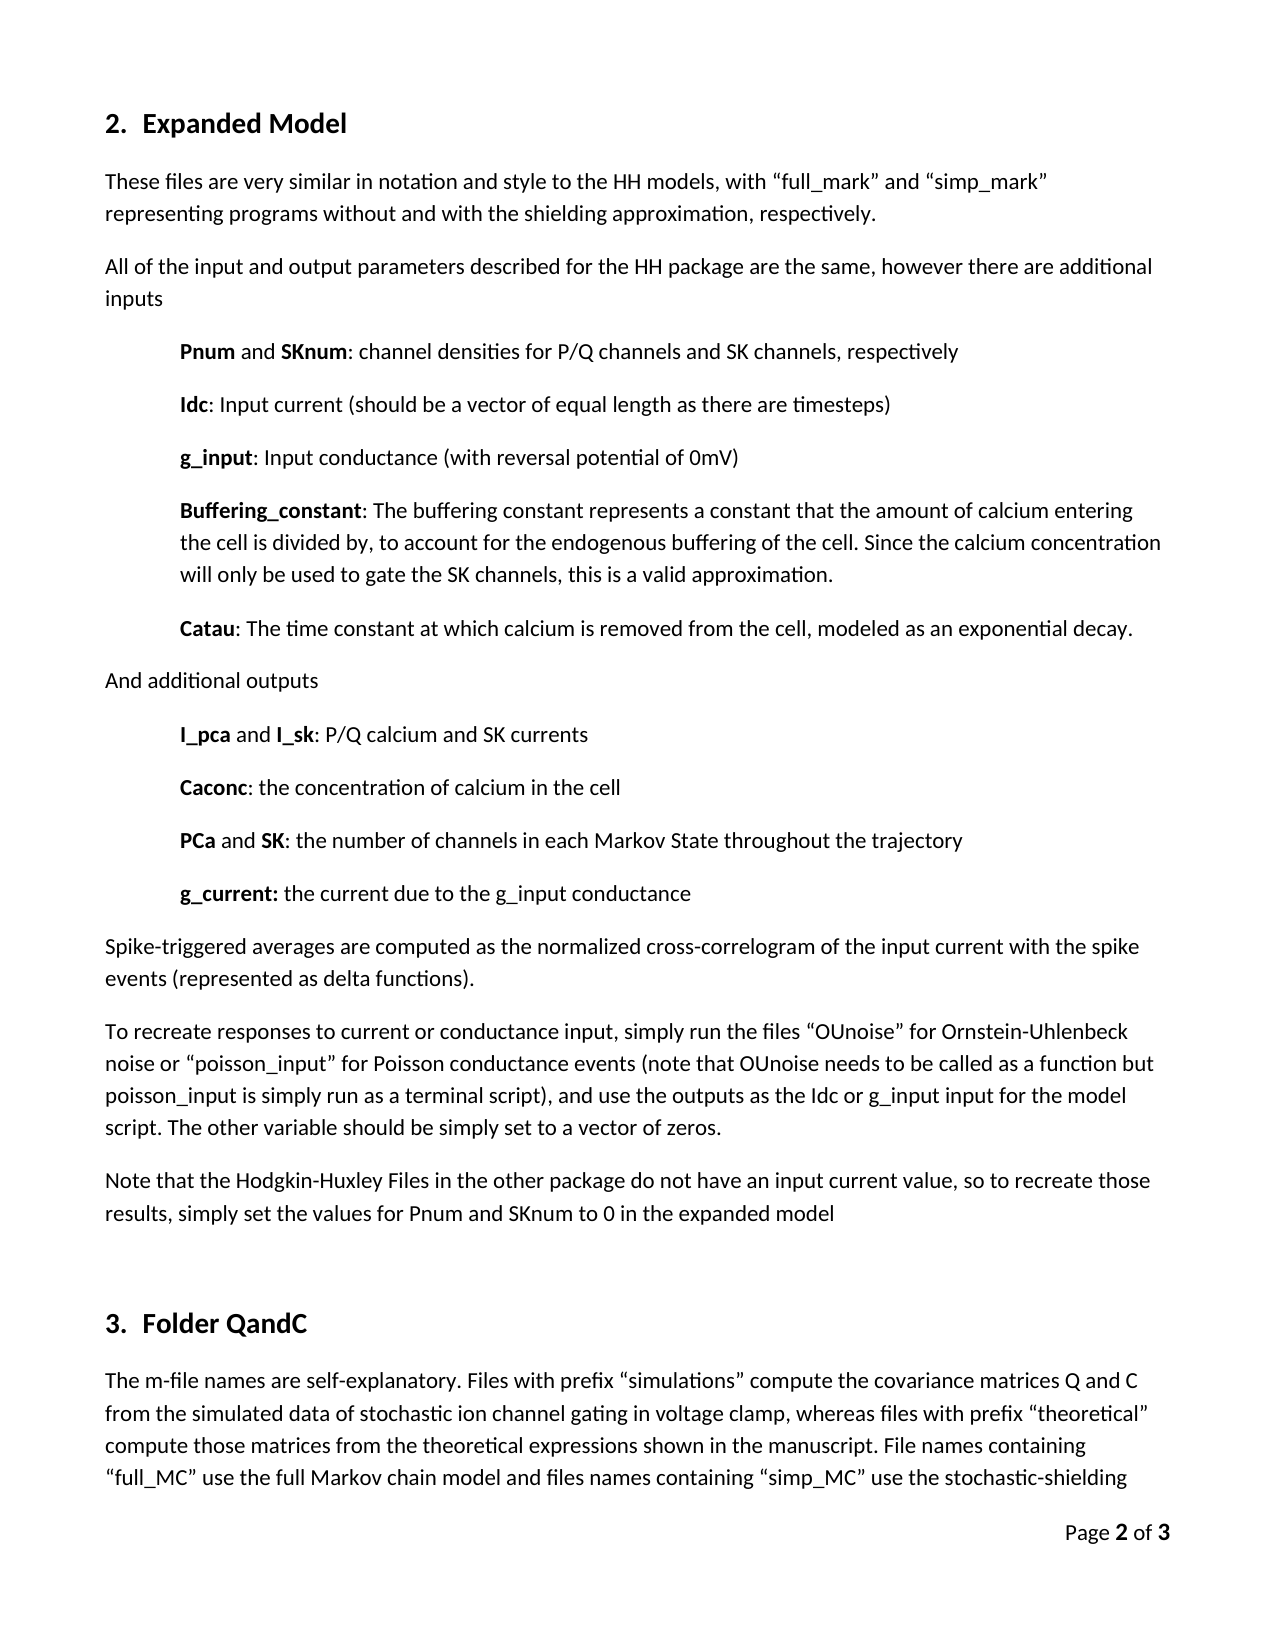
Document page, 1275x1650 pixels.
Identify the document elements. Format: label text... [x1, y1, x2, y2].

text All of the input and output parameters described for the HH package are the same, however there are additional inputs [105, 252, 1170, 312]
text Caconc: the concentration of calcium in the cell [105, 773, 1170, 801]
text PCa and SK: the number of channels in each Markov State throughout the trajectory [105, 826, 1170, 854]
text Pnum and SKnum: channel densities for P/Q channels and SK channels, respectively [105, 337, 1170, 365]
text Idc: Input current (should be a vector of equal length as there are timesteps) [105, 390, 1170, 418]
text I_pca and I_sk: P/Q calcium and SK currents [105, 720, 1170, 748]
text Buffering_constant: The buffering constant represents a constant that the amount of calcium entering the cell is divided by, to account for the endogenous buffering of the cell. Since the calcium concentration will only be used to gate the SK channels, this is a valid approximation. [180, 496, 1170, 589]
text Note that the Hodgkin-Huxley Files in the other package do not have an input current value, so to recreate those results, simply set the values for Pnum and SKnum to 0 in the expanded model [105, 1167, 1170, 1227]
text g_current: the current due to the g_input conductance [105, 879, 1170, 907]
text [105, 1367, 1170, 1491]
text These files are very similar in notation and style to the HH models, with “full_mark” and “simp_mark” representing programs without and with the shielding approximation, respectively. [105, 167, 1170, 227]
list Expanded Model [105, 105, 1170, 141]
text Spike-triggered averages are computed as the normalized cross-correlogram of the input current with the spike events (represented as delta functions). [105, 932, 1170, 992]
text g_input: Input conductance (with reversal potential of 0mV) [105, 443, 1170, 471]
text And additional outputs [105, 667, 1170, 695]
text To recreate responses to current or conductance input, simply run the files “OUnoise” for Ornstein-Uhlenbeck noise or “poisson_input” for Poisson conductance events (note that OUnoise needs to be called as a function but poisson_input is simply run as a terminal script), and use the outputs as the Idc or g_input input for the model script. The other variable should be simply set to a vector of zeros. [105, 1017, 1170, 1142]
list Folder QandC [105, 1305, 1170, 1340]
text Catau: The time constant at which calcium is removed from the cell, modeled as an exponential decay. [105, 614, 1170, 642]
